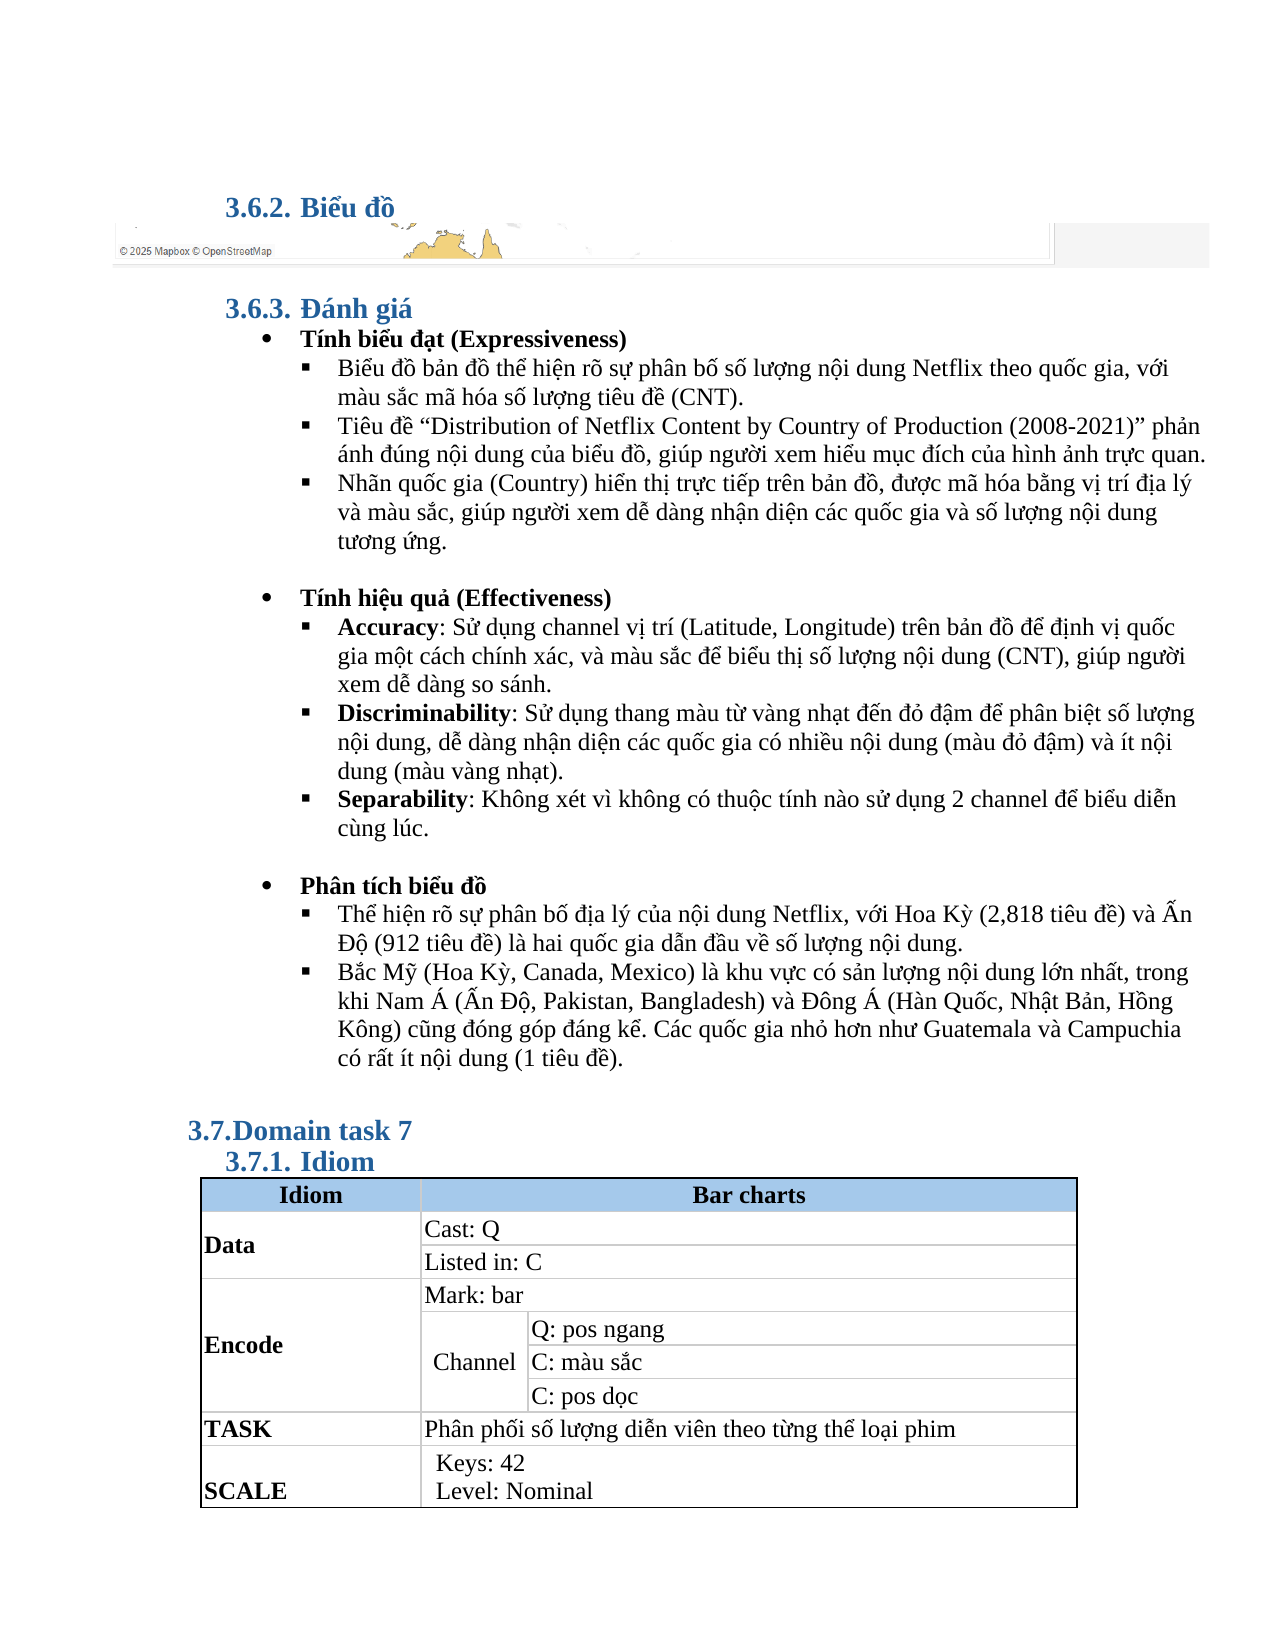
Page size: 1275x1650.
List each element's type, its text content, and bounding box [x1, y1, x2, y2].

list Discriminability: Sử dụng thang màu từ vàng nhạt đến đỏ đậm để phân biệt số lượng nội dung, dễ dàng nhận diện các quốc gia có nhiều nội dung (màu đỏ đậm) và ít nội dung (màu vàng nhạt). [300, 698, 1209, 784]
table_cell Keys: 42 Level: Nominal [422, 1446, 1076, 1507]
table_cell C: màu sắc [529, 1346, 1076, 1378]
list Bắc Mỹ (Hoa Kỳ, Canada, Mexico) là khu vực có sản lượng nội dung lớn nhất, trong khi Nam Á (Ấn Độ, Pakistan, Bangladesh) và Đông Á (Hàn Quốc, Nhật Bản, Hồng Kông) cũng đóng góp đáng kể. Các quốc gia nhỏ hơn như Guatemala và Campuchia có rất ít nội dung (1 tiêu đề). [300, 957, 1209, 1072]
table_cell Channel [422, 1312, 527, 1411]
list Đánh giá [225, 294, 1209, 324]
table_cell Data [202, 1212, 420, 1277]
list Tiêu đề “Distribution of Netflix Content by Country of Production (2008-2021)” phản ánh đúng nội dung của biểu đồ, giúp người xem hiểu mục đích của hình ảnh trực quan. [300, 411, 1209, 468]
picture [112, 223, 1210, 268]
list Biểu đồ bản đồ thể hiện rõ sự phân bố số lượng nội dung Netflix theo quốc gia, với màu sắc mã hóa số lượng tiêu đề (CNT). [300, 353, 1209, 411]
table_header Bar charts [422, 1179, 1076, 1211]
list Separability: Không xét vì không có thuộc tính nào sử dụng 2 channel để biểu diễn cùng lúc. [300, 784, 1209, 842]
list Idiom [225, 1146, 1209, 1177]
list Accuracy: Sử dụng channel vị trí (Latitude, Longitude) trên bản đồ để định vị quốc gia một cách chính xác, và màu sắc để biểu thị số lượng nội dung (CNT), giúp người xem dễ dàng so sánh. [300, 612, 1209, 698]
subtitle Tính biểu đạt (Expressiveness) [262, 324, 1209, 353]
table_header Idiom [202, 1179, 420, 1211]
subtitle Phân tích biểu đồ [262, 871, 1209, 899]
list Biểu đồ [225, 192, 1209, 223]
list Domain task 7 [188, 1116, 1209, 1146]
table_cell Listed in: C [422, 1246, 1076, 1277]
table_cell C: pos dọc [529, 1379, 1076, 1411]
table_cell Encode [202, 1279, 420, 1411]
list Thể hiện rõ sự phân bố địa lý của nội dung Netflix, với Hoa Kỳ (2,818 tiêu đề) và Ấn Độ (912 tiêu đề) là hai quốc gia dẫn đầu về số lượng nội dung. [300, 899, 1209, 957]
table_cell SCALE [202, 1446, 420, 1507]
subtitle Tính hiệu quả (Effectiveness) [262, 583, 1209, 612]
table_cell Phân phối số lượng diễn viên theo từng thể loại phim [422, 1413, 1076, 1444]
list Nhãn quốc gia (Country) hiển thị trực tiếp trên bản đồ, được mã hóa bằng vị trí địa lý và màu sắc, giúp người xem dễ dàng nhận diện các quốc gia và số lượng nội dung tương ứng. [300, 468, 1209, 554]
table_cell TASK [202, 1413, 420, 1444]
table_cell Mark: bar [422, 1279, 1076, 1311]
table_cell Cast: Q [422, 1212, 1076, 1244]
table_cell Q: pos ngang [529, 1312, 1076, 1344]
